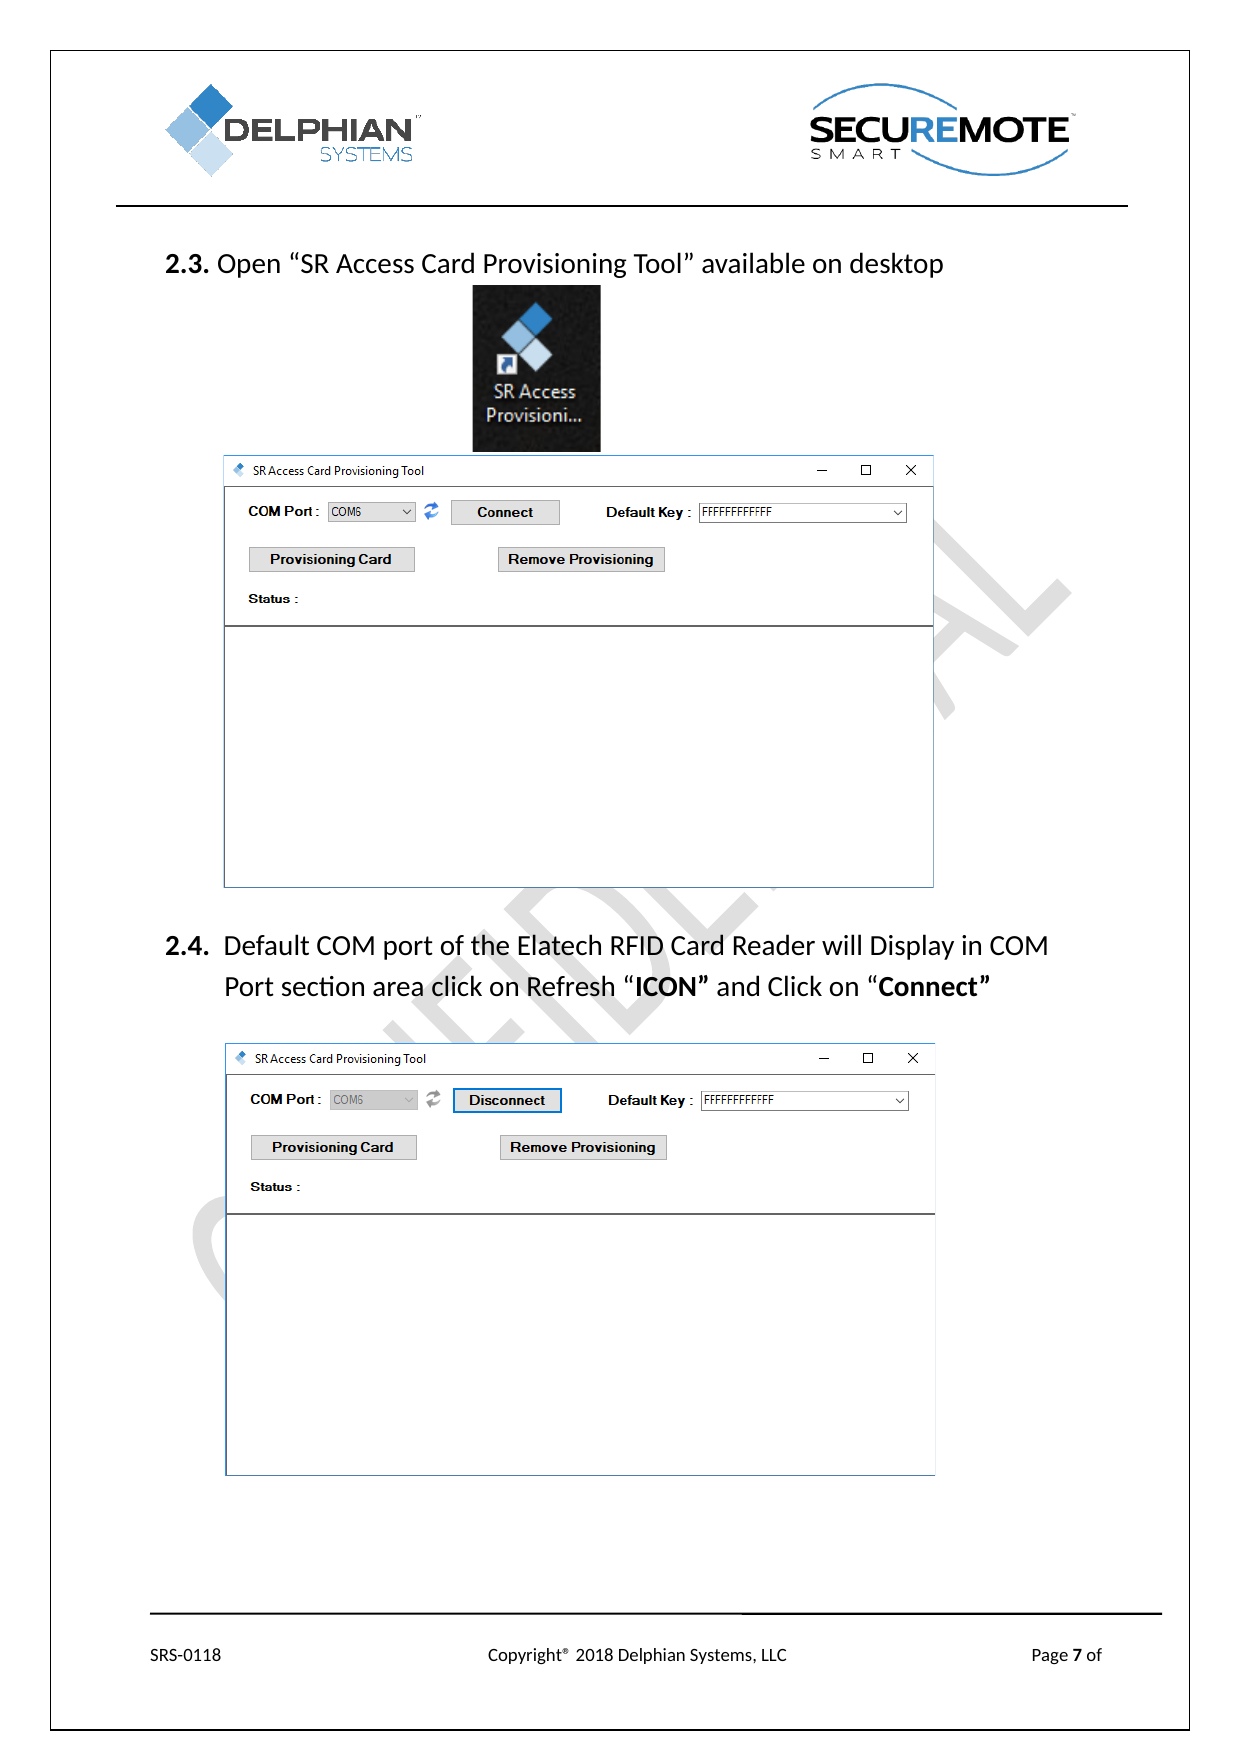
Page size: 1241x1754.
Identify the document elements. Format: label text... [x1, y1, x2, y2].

subtitle Default COM port of the Elatech RFID Card Reader will Display in COM [165, 927, 1090, 963]
subtitle Port section area click on Refresh “ICON” and Click on “Connect” [165, 968, 1090, 1003]
picture [150, 75, 432, 185]
picture [225, 1043, 936, 1476]
picture [803, 78, 1084, 185]
picture [472, 285, 601, 452]
picture [223, 455, 934, 888]
subtitle Open “SR Access Card Provisioning Tool” available on desktop [165, 245, 1090, 280]
